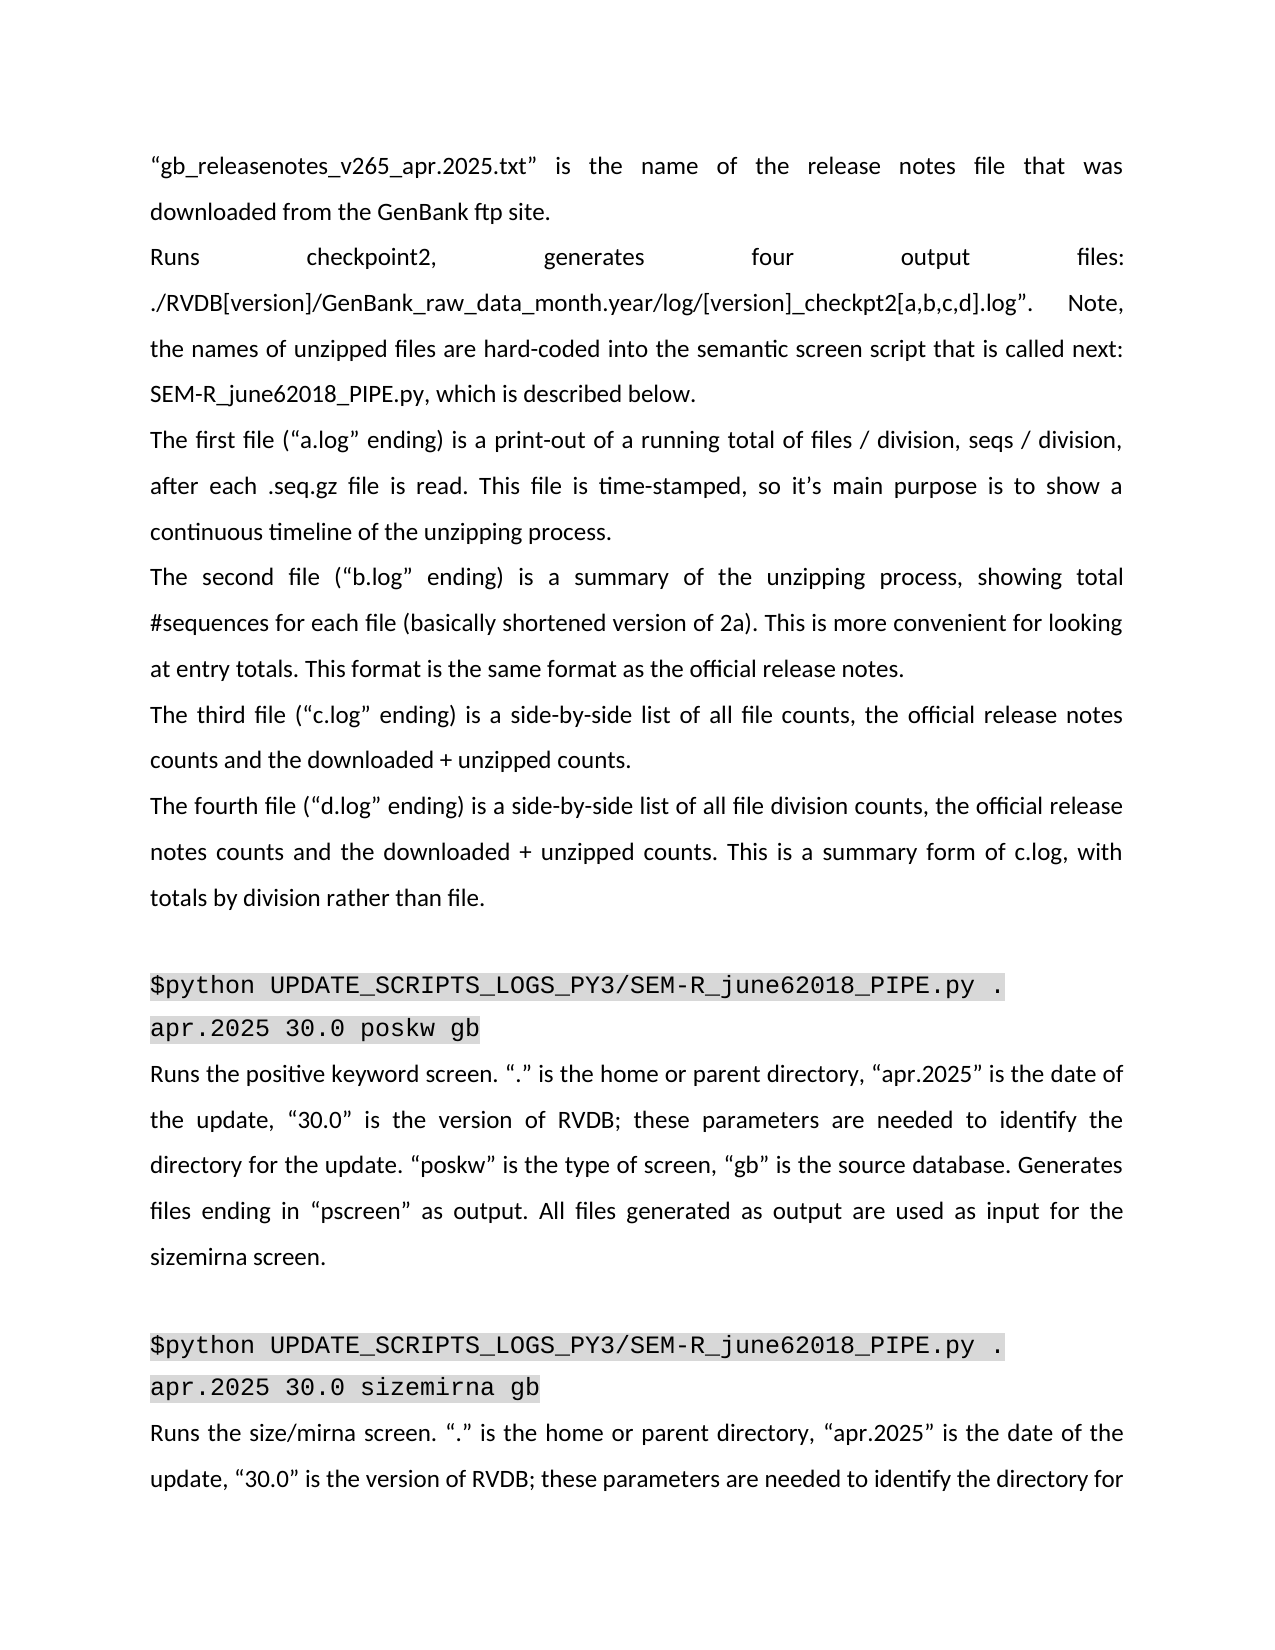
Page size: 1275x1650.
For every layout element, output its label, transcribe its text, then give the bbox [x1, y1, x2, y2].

text Runs checkpoint2, generates four output files: ./RVDB[version]/GenBank_raw_data_month.year/log/[version]_checkpt2[a,b,c,d].log”. Note, the names of unzipped files are hard-coded into the semantic screen script that is called next: SEM-R_june62018_PIPE.py, which is described below. [150, 241, 1125, 409]
text The fourth file (“d.log” ending) is a side-by-side list of all file division counts, the official release notes counts and the downloaded + unzipped counts. This is a summary form of c.log, with totals by division rather than file. [150, 790, 1125, 912]
text The third file (“c.log” ending) is a side-by-side list of all file counts, the official release notes counts and the downloaded + unzipped counts. [150, 699, 1125, 775]
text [150, 150, 1125, 226]
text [150, 1417, 1125, 1494]
text The second file (“b.log” ending) is a summary of the unzipping process, showing total #sequences for each file (basically shortened version of 2a). This is more convenient for looking at entry totals. This format is the same format as the official release notes. [150, 562, 1125, 683]
text Runs the positive keyword screen. “.” is the home or parent directory, “apr.2025” is the date of the update, “30.0” is the version of RVDB; these parameters are needed to identify the directory for the update. “poskw” is the type of screen, “gb” is the source database. Generates files ending in “pscreen” as output. All files generated as output are used as input for the sizemirna screen. [150, 1058, 1125, 1272]
text $python UPDATE_SCRIPTS_LOGS_PY3/SEM-R_june62018_PIPE.py . apr.2025 30.0 poskw gb [150, 973, 1125, 1044]
text $python UPDATE_SCRIPTS_LOGS_PY3/SEM-R_june62018_PIPE.py . apr.2025 30.0 sizemirna gb [150, 1332, 1125, 1403]
text The first file (“a.log” ending) is a print-out of a running total of files / division, seqs / division, after each .seq.gz file is read. This file is time-stamped, so it’s main purpose is to show a continuous timeline of the unzipping process. [150, 424, 1125, 546]
